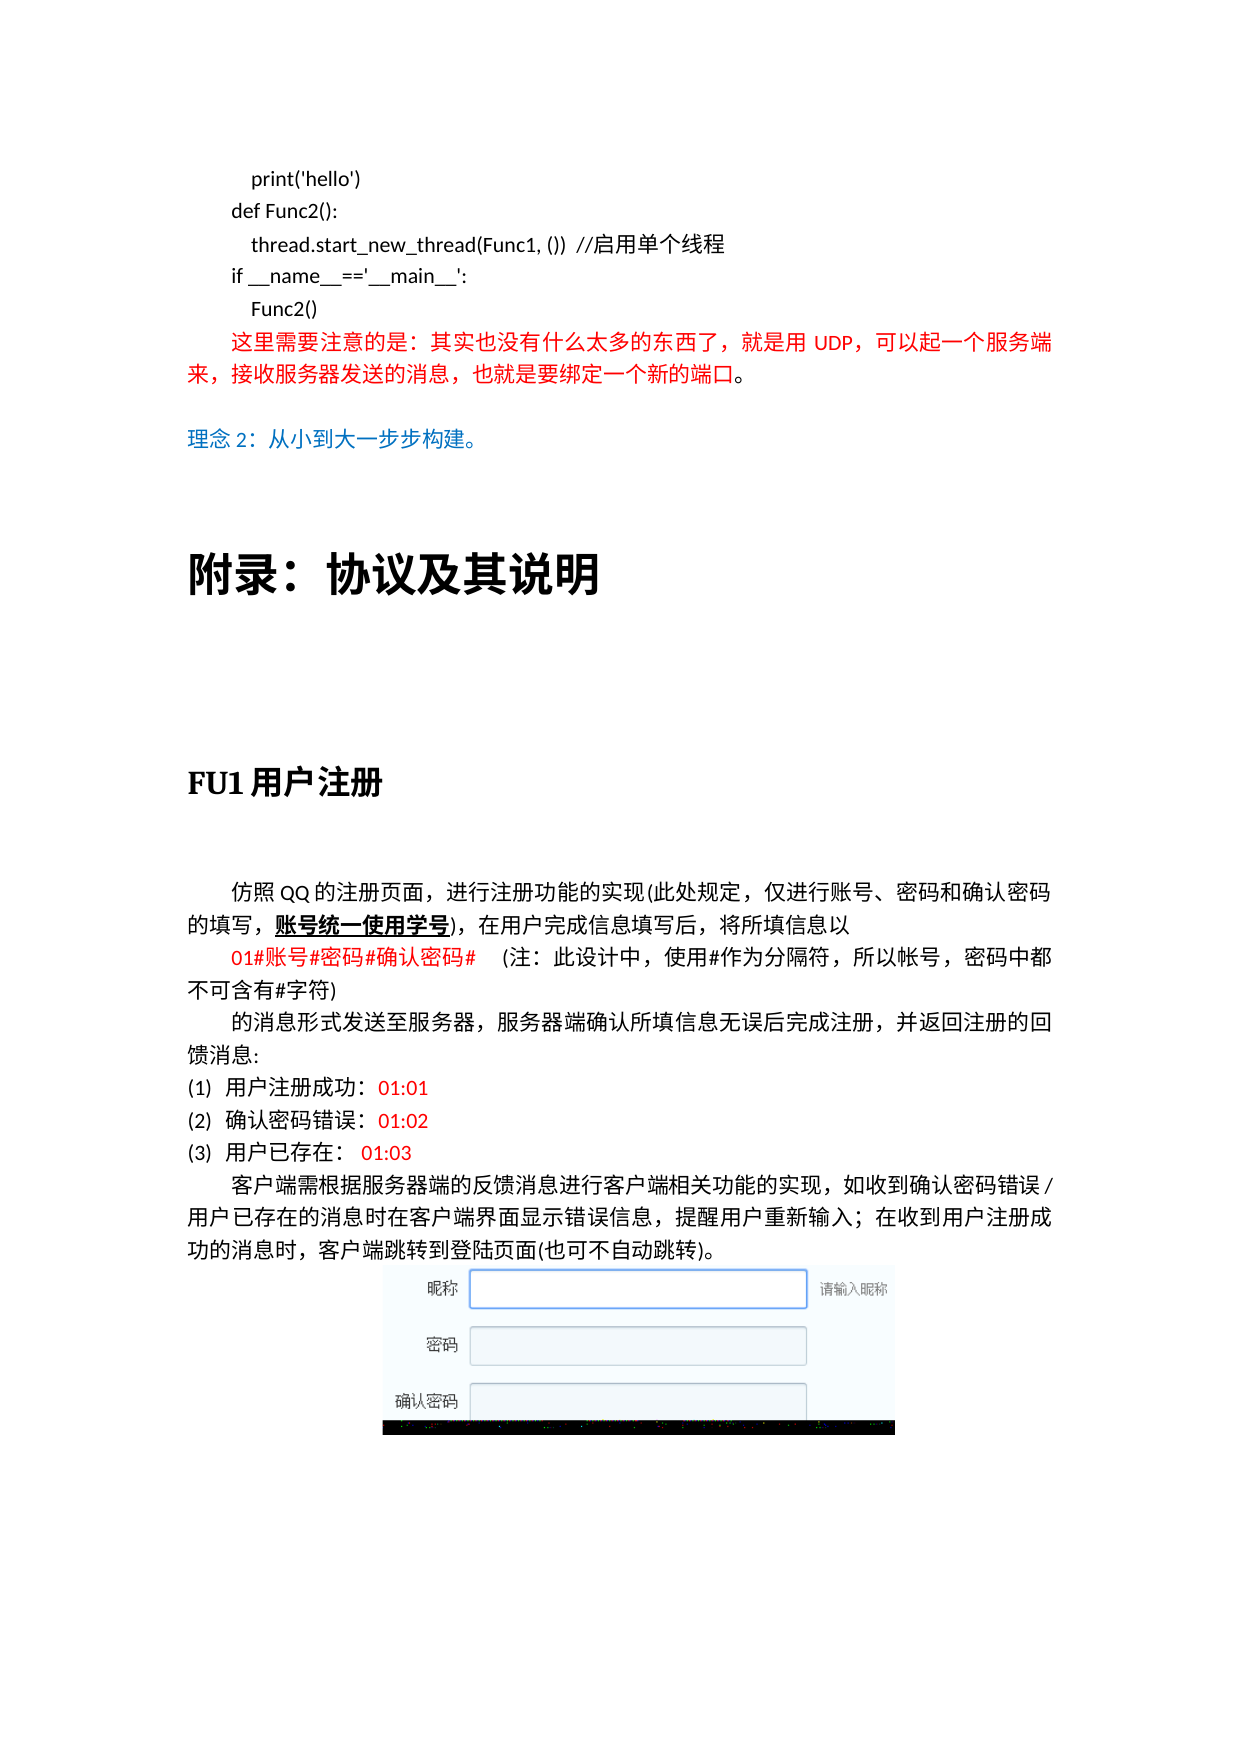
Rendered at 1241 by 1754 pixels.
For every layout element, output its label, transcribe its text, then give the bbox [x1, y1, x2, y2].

list 用户注册成功：01:01 [187, 1070, 1053, 1102]
list 用户已存在： 01:03 [187, 1135, 1053, 1167]
text def Func2(): [187, 194, 1053, 227]
text 理念2：从小到大一步步构建。 [187, 422, 1053, 454]
text 01#账号#密码#确认密码# (注：此设计中，使用#作为分隔符，所以帐号，密码中都不可含有#字符) [187, 940, 1053, 1005]
text Func2() [187, 292, 1053, 324]
subtitle FU1用户注册 [187, 748, 1053, 813]
text 仿照QQ的注册页面，进行注册功能的实现(此处规定，仅进行账号、密码和确认密码的填写，账号统一使用学号)，在用户完成信息填写后，将所填信息以 [187, 875, 1053, 940]
text 客户端需根据服务器端的反馈消息进行客户端相关功能的实现，如收到确认密码错误/用户已存在的消息时在客户端界面显示错误信息，提醒用户重新输入；在收到用户注册成功的消息时，客户端跳转到登陆页面(也可不自动跳转)。 [187, 1167, 1053, 1265]
text if __name__=='__main__': [187, 259, 1053, 292]
text 这里需要注意的是：其实也没有什么太多的东西了，就是用UDP，可以起一个服务端来，接收服务器发送的消息，也就是要绑定一个新的端口。 [187, 324, 1053, 389]
picture [382, 1265, 895, 1435]
subtitle 附录：协议及其说明 [187, 522, 1053, 620]
text thread.start_new_thread(Func1, ()) //启用单个线程 [187, 227, 1053, 259]
text print('hello') [187, 162, 1053, 194]
text 的消息形式发送至服务器，服务器端确认所填信息无误后完成注册，并返回注册的回馈消息: [187, 1005, 1053, 1070]
list 确认密码错误：01:02 [187, 1102, 1053, 1135]
